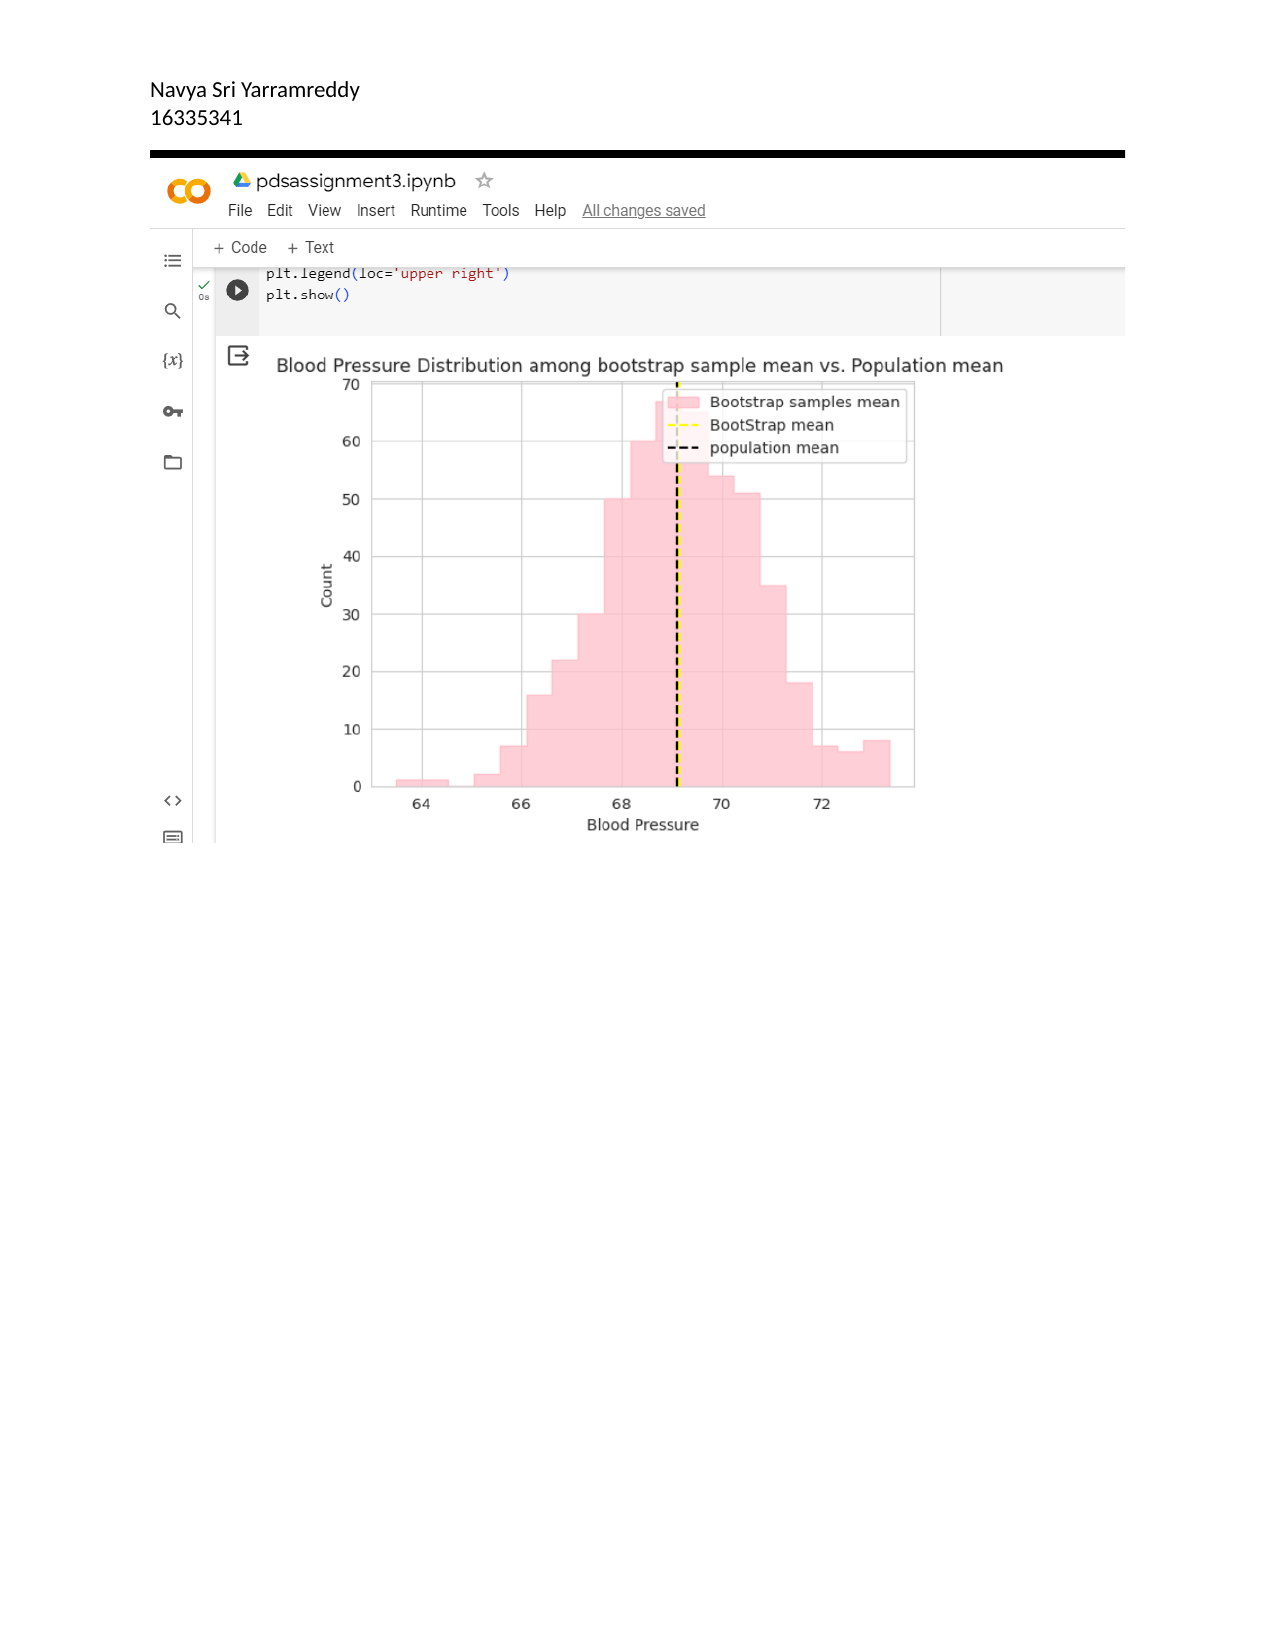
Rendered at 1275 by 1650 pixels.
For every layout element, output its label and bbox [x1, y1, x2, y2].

picture [150, 150, 1125, 843]
